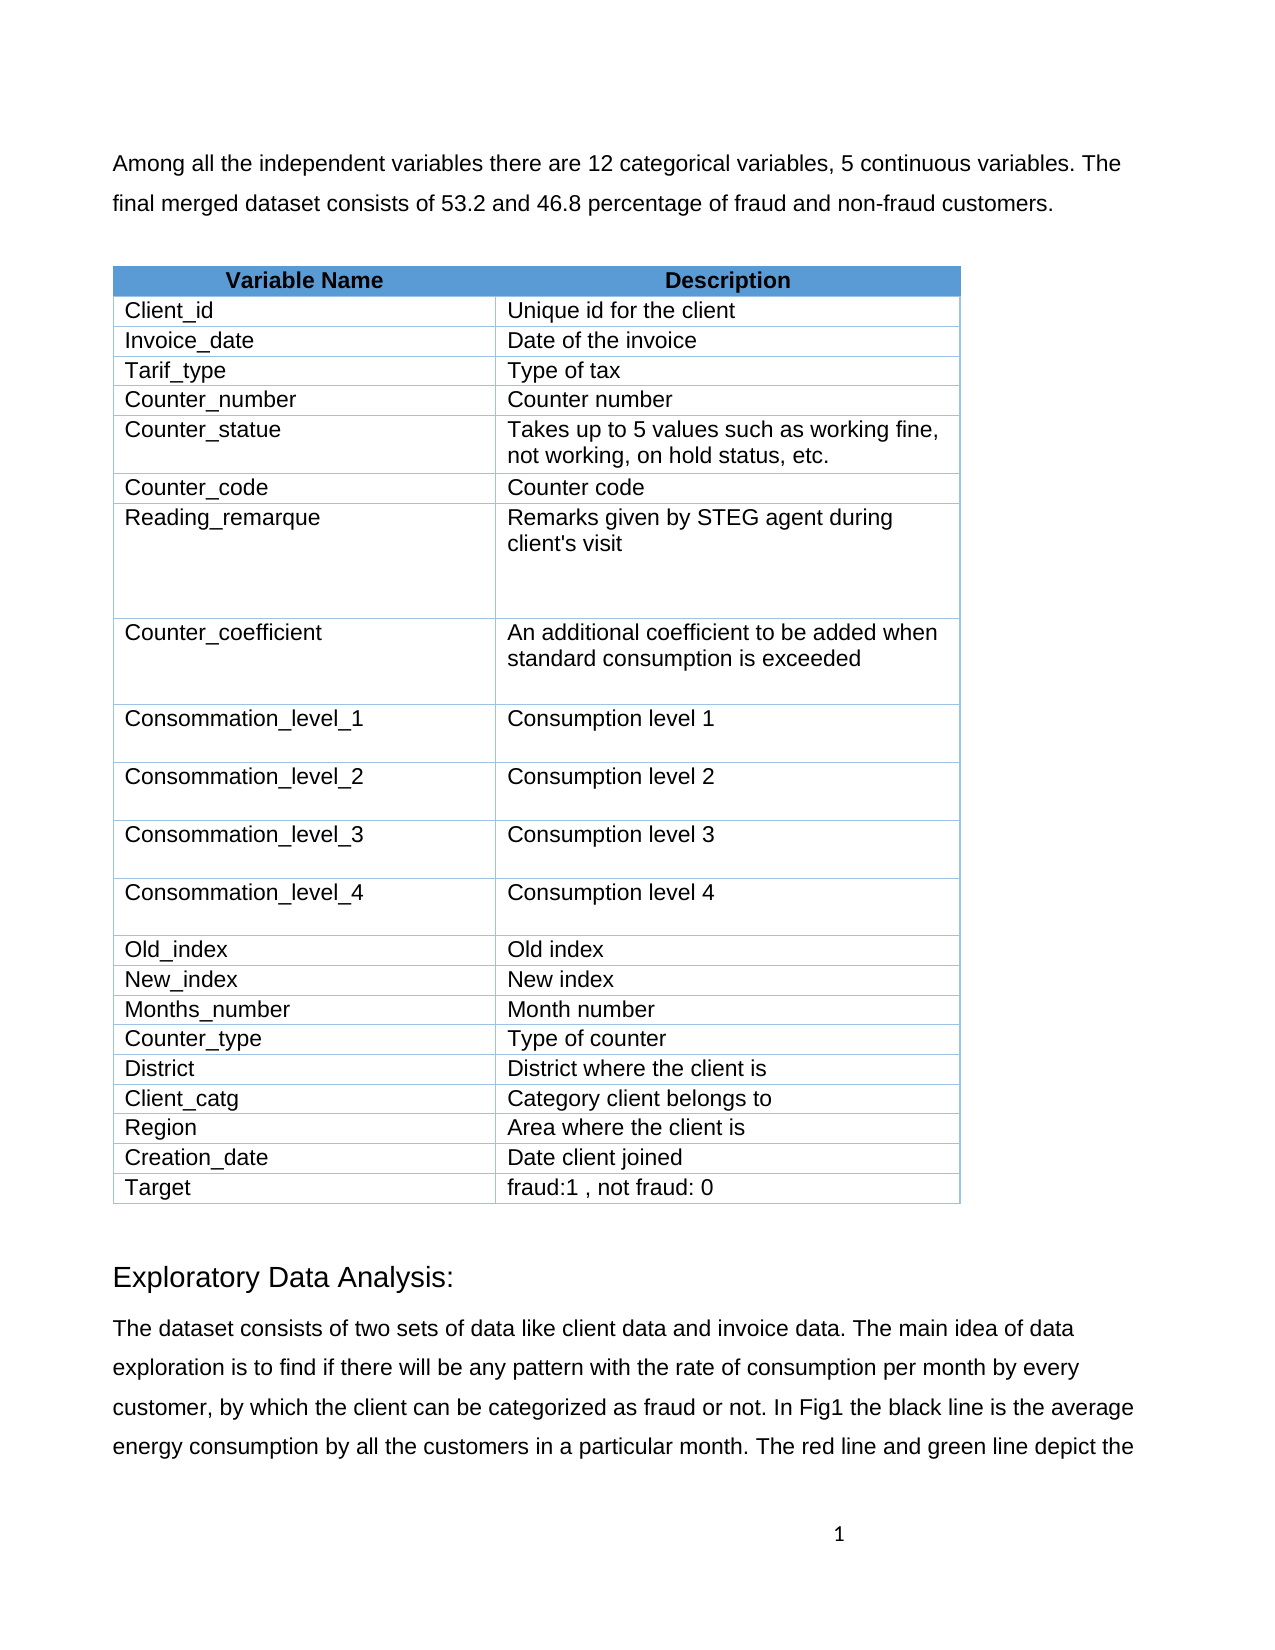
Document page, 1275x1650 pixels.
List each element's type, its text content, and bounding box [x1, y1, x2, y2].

table_cell Unique id for the client [496, 297, 959, 326]
text Among all the independent variables there are 12 categorical variables, 5 continuous variables. The final merged dataset consists of 53.2 and 46.8 percentage of fraud and non-fraud customers. [112, 150, 1162, 216]
table_cell Consommation_level_3 [114, 821, 495, 877]
table_cell Client_catg [114, 1085, 495, 1113]
table_cell Counter_code [114, 474, 495, 502]
table_cell District where the client is [496, 1055, 959, 1084]
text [112, 1315, 1162, 1459]
table_cell Creation_date [114, 1144, 495, 1173]
table_cell Target [114, 1174, 495, 1202]
table_cell Takes up to 5 values such as working fine, not working, on hold status, etc. [496, 416, 959, 473]
text Exploratory Data Analysis: [112, 1259, 1162, 1293]
table_cell Counter code [496, 474, 959, 502]
table_cell Date client joined [496, 1144, 959, 1173]
table_cell Counter_statue [114, 416, 495, 473]
table_cell Date of the invoice [496, 327, 959, 356]
table_cell Consommation_level_2 [114, 763, 495, 819]
table_cell Consumption level 3 [496, 821, 959, 877]
table_cell Counter number [496, 386, 959, 415]
table_cell New_index [114, 966, 495, 994]
table_cell Consumption level 4 [496, 879, 959, 935]
table_cell Type of counter [496, 1025, 959, 1054]
table_cell Consumption level 1 [496, 705, 959, 762]
table_cell Region [114, 1114, 495, 1143]
table_cell New index [496, 966, 959, 994]
table_cell An additional coefficient to be added when standard consumption is exceeded [496, 619, 959, 704]
table_cell Remarks given by STEG agent during client's visit [496, 504, 959, 618]
table_cell Tarif_type [114, 357, 495, 385]
table_cell fraud:1 , not fraud: 0 [496, 1174, 959, 1202]
table_cell Counter_number [114, 386, 495, 415]
table_cell Counter_coefficient [114, 619, 495, 704]
table_cell Area where the client is [496, 1114, 959, 1143]
table_cell Counter_type [114, 1025, 495, 1054]
table_cell Category client belongs to [496, 1085, 959, 1113]
table_cell Consumption level 2 [496, 763, 959, 819]
table_cell Client_id [114, 297, 495, 326]
table_cell Reading_remarque [114, 504, 495, 618]
table_cell Month number [496, 996, 959, 1024]
table_header Description [496, 268, 959, 296]
table_cell District [114, 1055, 495, 1084]
table_cell Type of tax [496, 357, 959, 385]
table_cell Consommation_level_1 [114, 705, 495, 762]
table_cell Consommation_level_4 [114, 879, 495, 935]
table_cell Invoice_date [114, 327, 495, 356]
table_cell Old_index [114, 936, 495, 965]
table_cell Months_number [114, 996, 495, 1024]
table_header Variable Name [114, 268, 495, 296]
table_cell Old index [496, 936, 959, 965]
